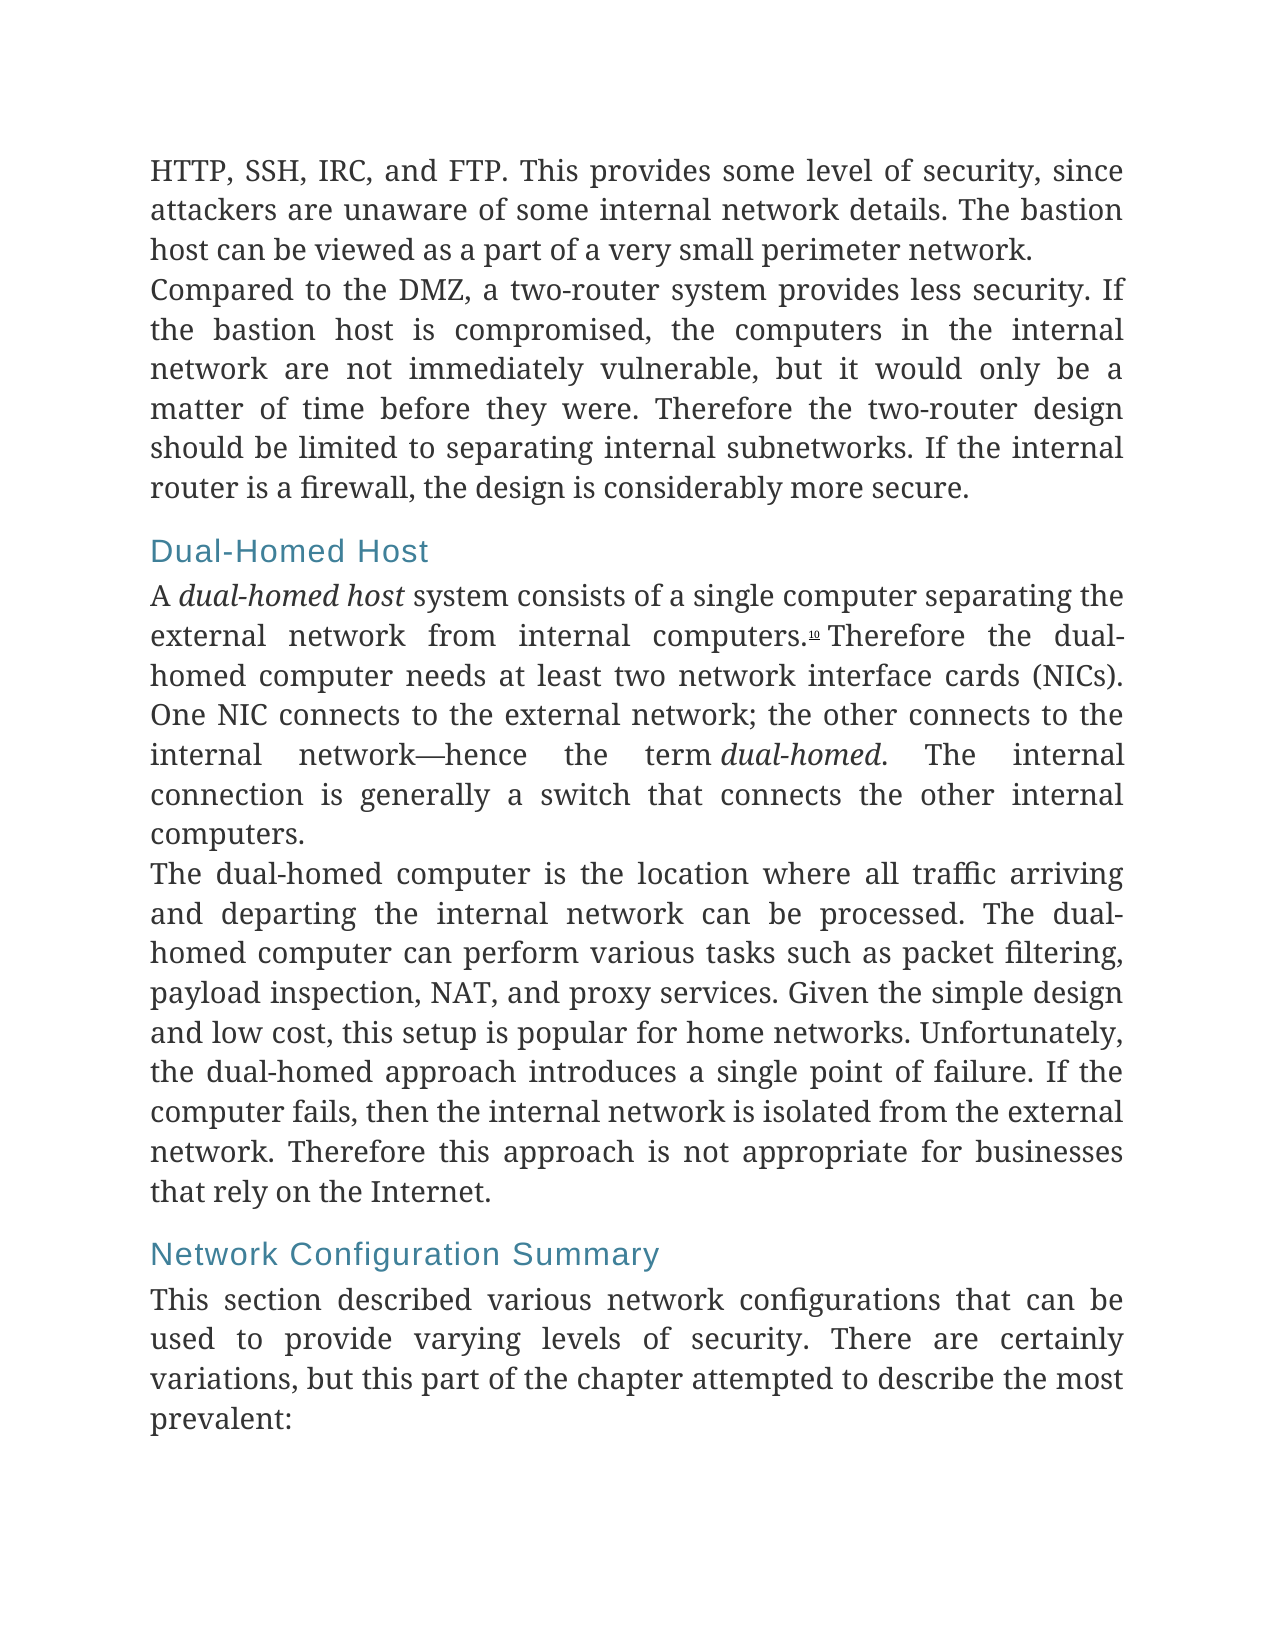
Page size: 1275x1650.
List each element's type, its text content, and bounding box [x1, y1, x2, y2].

text This section described various network configurations that can be used to provide varying levels of security. There are certainly variations, but this part of the chapter attempted to describe the most prevalent: [150, 1279, 1125, 1438]
text A dual-homed host system consists of a single computer separating the external network from internal computers.10 Therefore the dual-homed computer needs at least two network interface cards (NICs). One NIC connects to the external network; the other connects to the internal network—hence the term dual-homed. The internal connection is generally a switch that connects the other internal computers. [150, 576, 1125, 853]
text The dual-homed computer is the location where all traffic arriving and departing the internal network can be processed. The dual-homed computer can perform various tasks such as packet filtering, payload inspection, NAT, and proxy services. Given the simple design and low cost, this setup is popular for home networks. Unfortunately, the dual-homed approach introduces a single point of failure. If the computer fails, then the internal network is isolated from the external network. Therefore this approach is not appropriate for businesses that rely on the Internet. [150, 853, 1125, 1211]
text Compared to the DMZ, a two-router system provides less security. If the bastion host is compromised, the computers in the internal network are not immediately vulnerable, but it would only be a matter of time before they were. Therefore the two-router design should be limited to separating internal subnetworks. If the internal router is a firewall, the design is considerably more secure. [150, 269, 1125, 507]
text Dual-Homed Host [150, 532, 1125, 569]
text Network Configuration Summary [150, 1236, 1125, 1273]
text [150, 150, 1125, 269]
